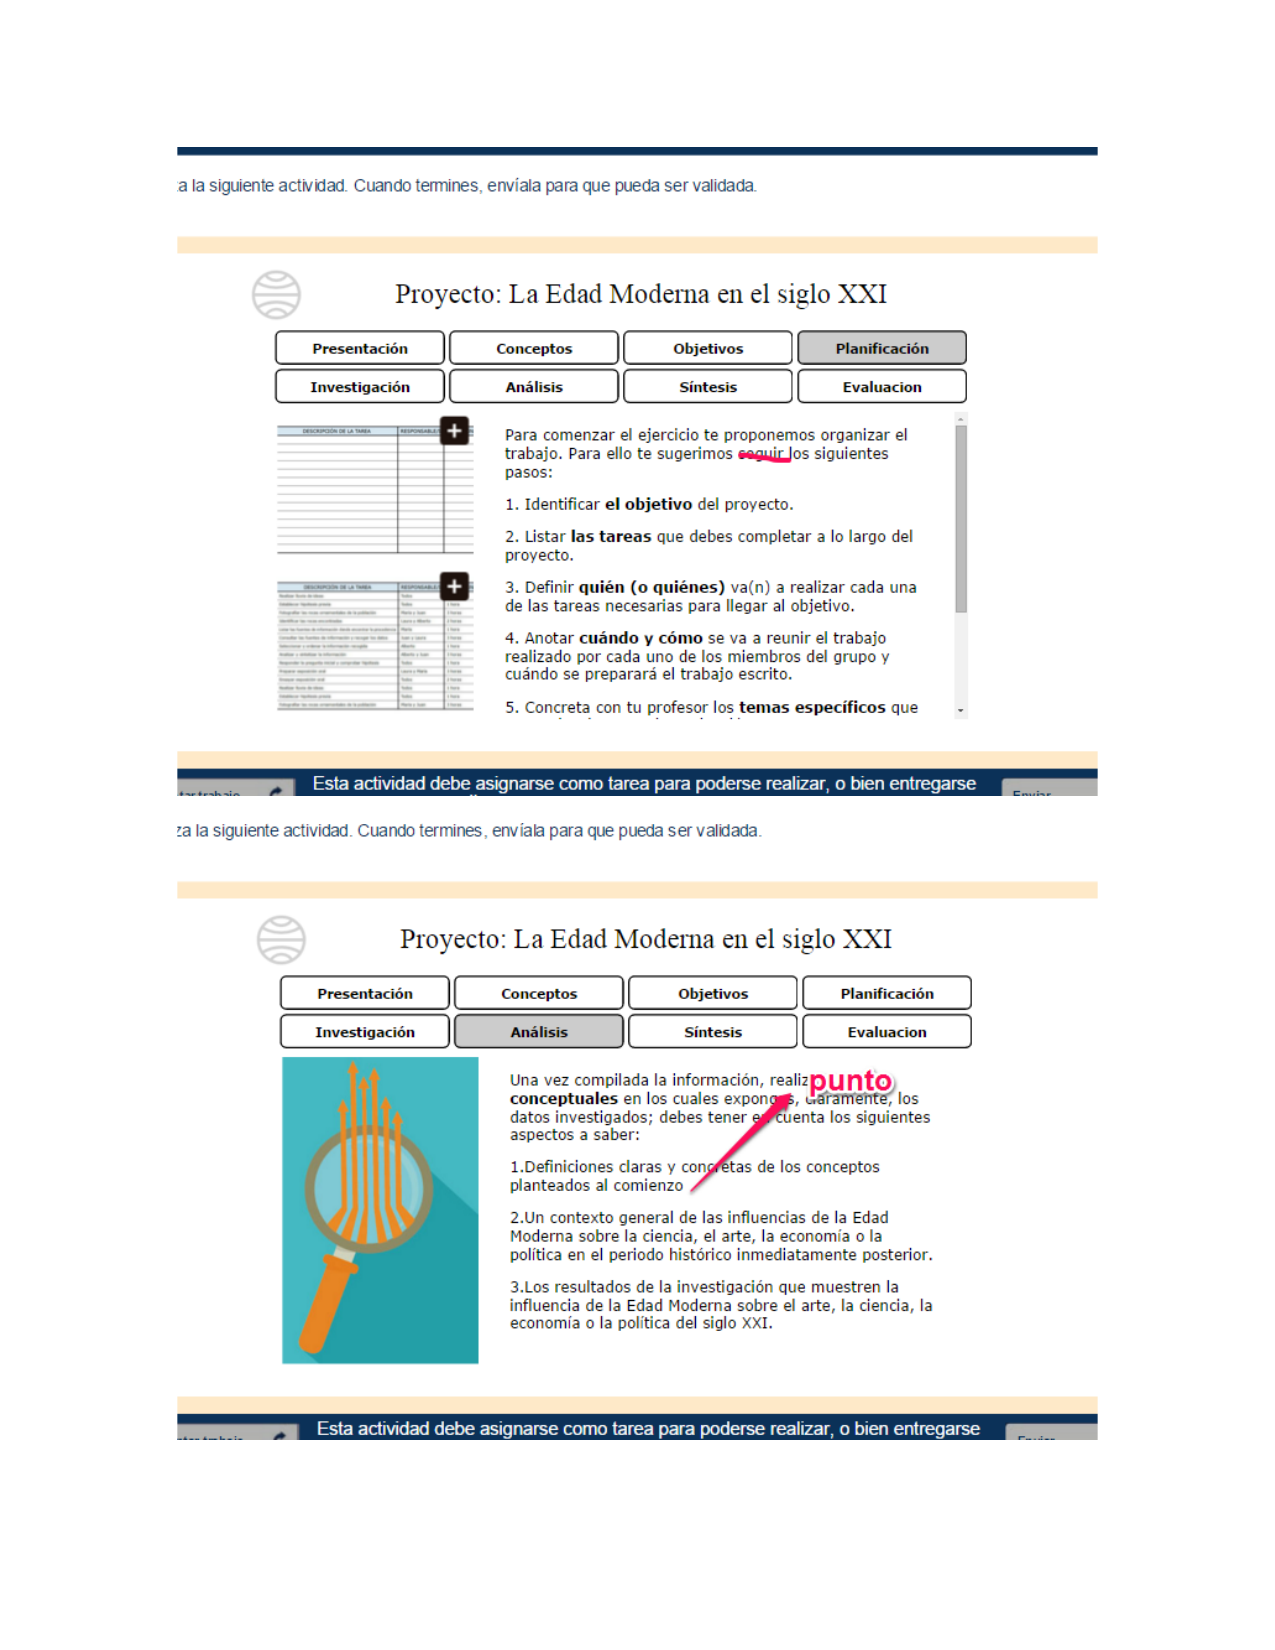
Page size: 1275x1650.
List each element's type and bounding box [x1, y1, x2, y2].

picture [177, 147, 1098, 796]
picture [177, 823, 1098, 1440]
